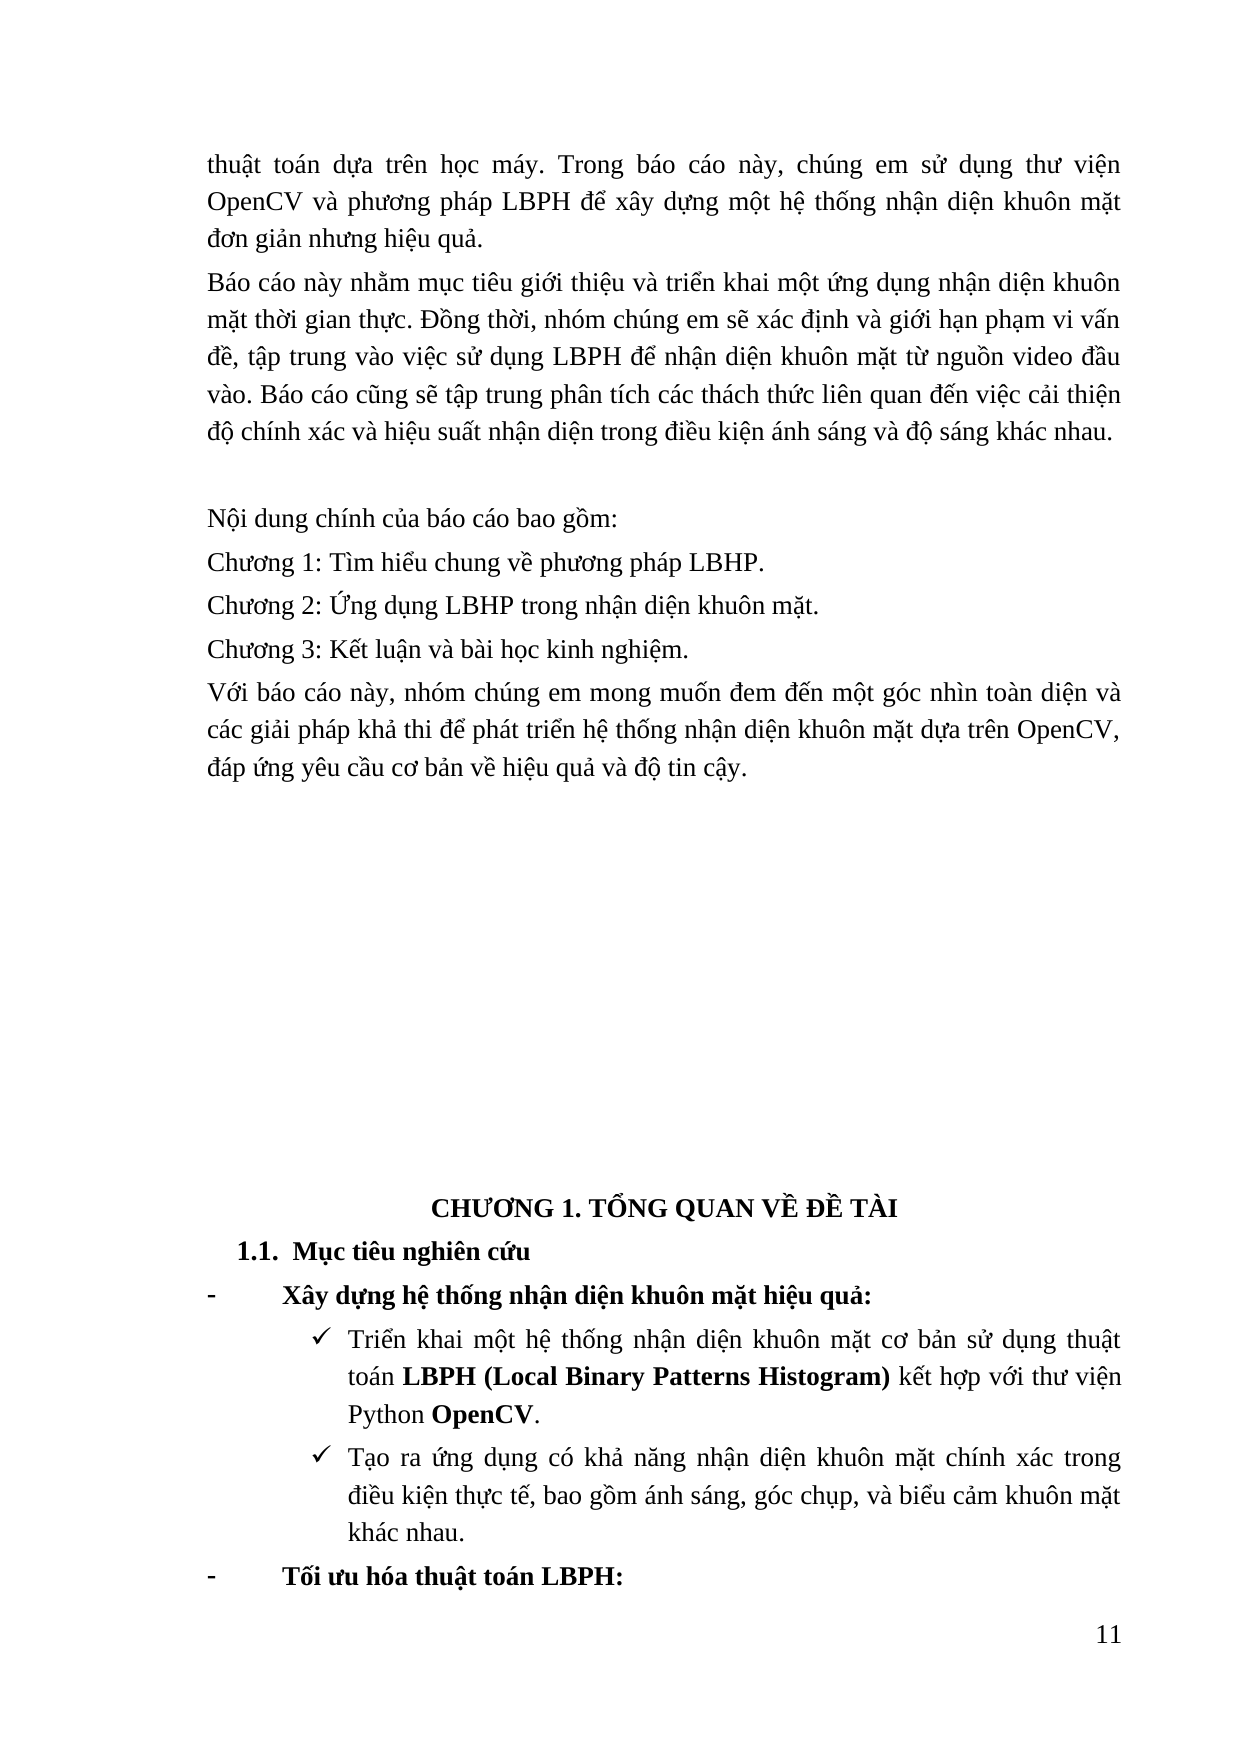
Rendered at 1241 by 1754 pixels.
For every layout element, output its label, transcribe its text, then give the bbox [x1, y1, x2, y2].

text Chương 3: Kết luận và bài học kinh nghiệm. [207, 633, 1122, 664]
text Nội dung chính của báo cáo bao gồm: [207, 502, 1122, 533]
text Báo cáo này nhằm mục tiêu giới thiệu và triển khai một ứng dụng nhận diện khuôn mặt thời gian thực. Đồng thời, nhóm chúng em sẽ xác định và giới hạn phạm vi vấn đề, tập trung vào việc sử dụng LBPH để nhận diện khuôn mặt từ nguồn video đầu vào. Báo cáo cũng sẽ tập trung phân tích các thách thức liên quan đến việc cải thiện độ chính xác và hiệu suất nhận diện trong điều kiện ánh sáng và độ sáng khác nhau. [207, 266, 1122, 446]
text Với báo cáo này, nhóm chúng em mong muốn đem đến một góc nhìn toàn diện và các giải pháp khả thi để phát triển hệ thống nhận diện khuôn mặt dựa trên OpenCV, đáp ứng yêu cầu cơ bản về hiệu quả và độ tin cậy. [207, 676, 1122, 782]
list Tạo ra ứng dụng có khả năng nhận diện khuôn mặt chính xác trong điều kiện thực tế, bao gồm ánh sáng, góc chụp, và biểu cảm khuôn mặt khác nhau. [310, 1441, 1122, 1547]
list Tối ưu hóa thuật toán LBPH: [207, 1559, 1122, 1591]
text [207, 148, 1122, 253]
text Chương 1: Tìm hiểu chung về phương pháp LBHP. [207, 546, 1122, 577]
subtitle Mục tiêu nghiên cứu [236, 1234, 1122, 1267]
subtitle TỔNG QUAN VỀ ĐỀ TÀI [207, 1192, 1122, 1223]
text Chương 2: Ứng dụng LBHP trong nhận diện khuôn mặt. [207, 589, 1122, 620]
list Triển khai một hệ thống nhận diện khuôn mặt cơ bản sử dụng thuật toán LBPH (Local Binary Patterns Histogram) kết hợp với thư viện Python OpenCV. [310, 1323, 1122, 1429]
list Xây dựng hệ thống nhận diện khuôn mặt hiệu quả: [207, 1279, 1122, 1311]
